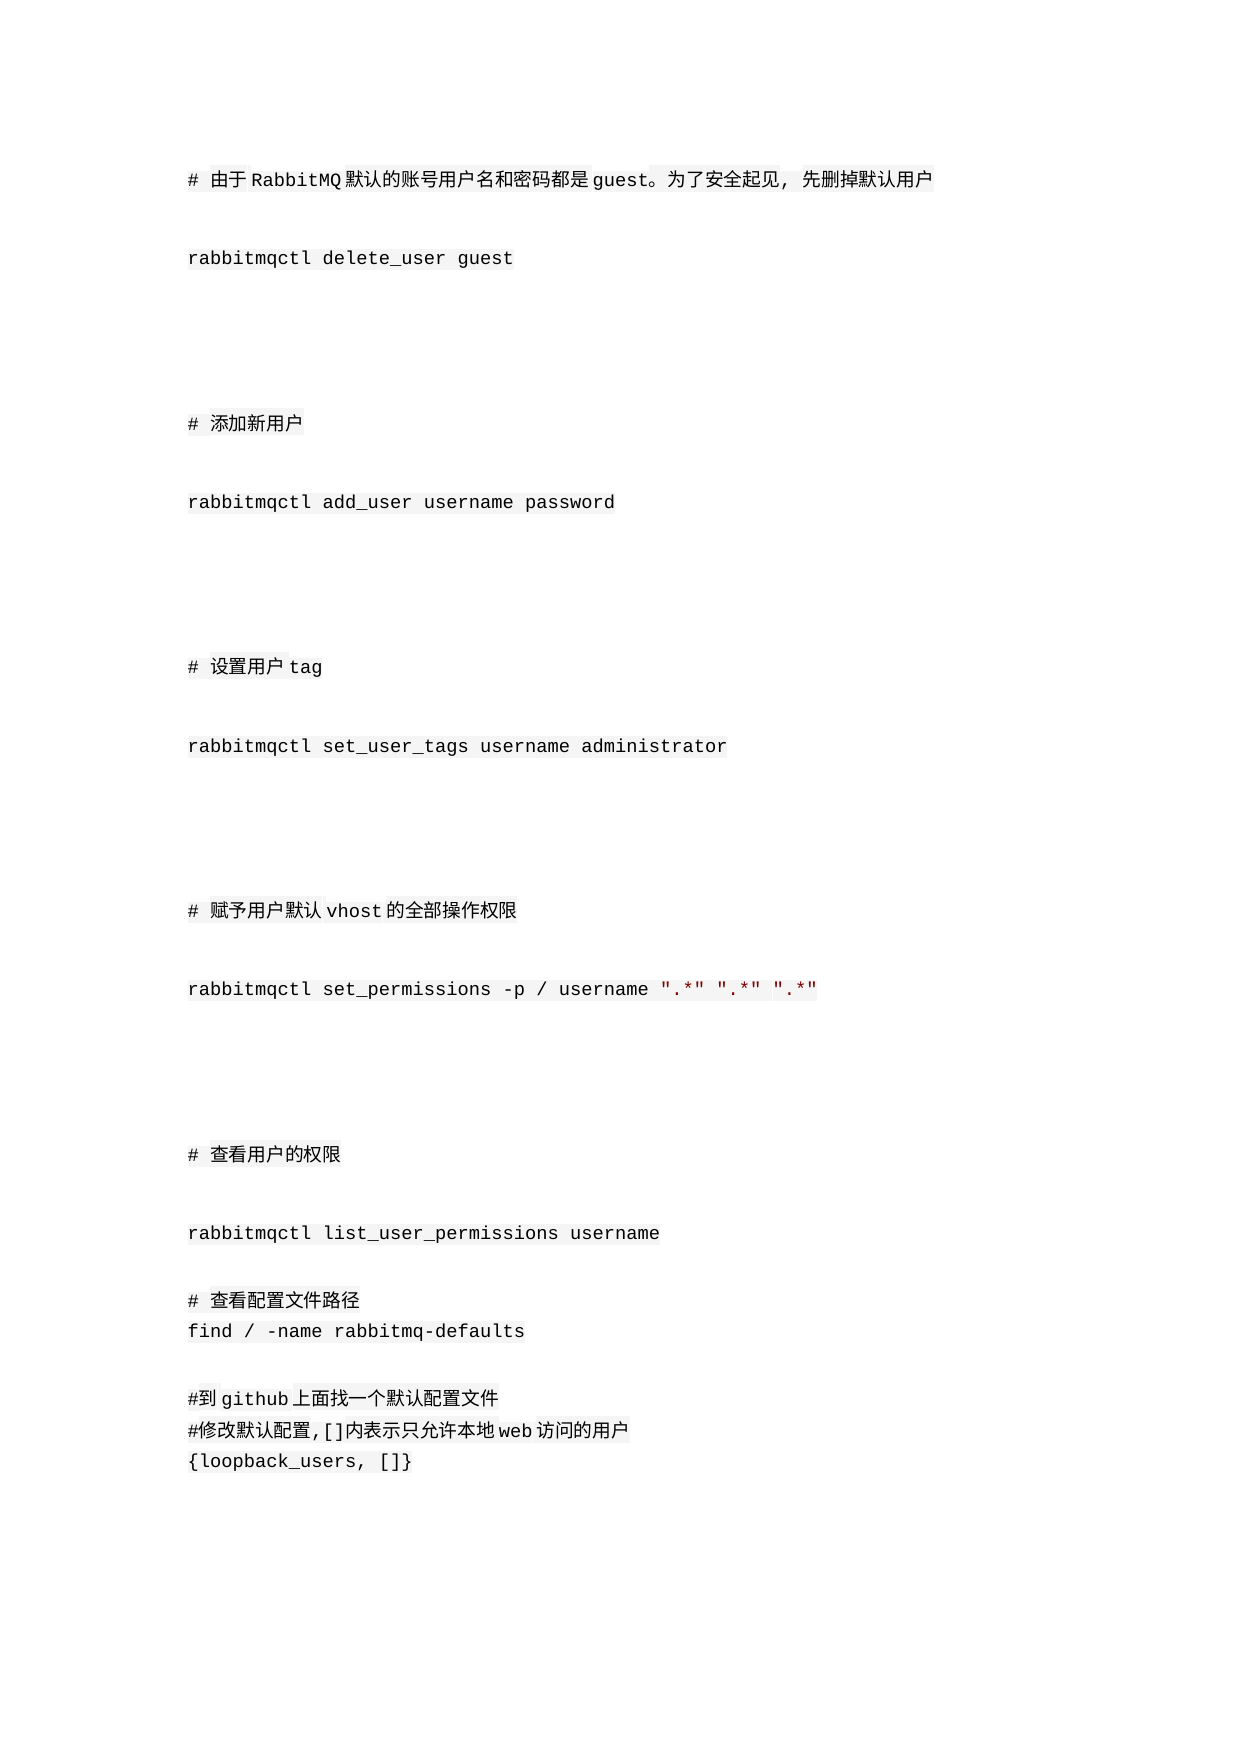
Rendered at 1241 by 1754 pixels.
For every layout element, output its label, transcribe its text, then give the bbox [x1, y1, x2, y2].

text rabbitmqctl add_user username password [187, 487, 1053, 519]
text # 查看用户的权限 [187, 1137, 1053, 1169]
text rabbitmqctl list_user_permissions username # 查看配置文件路径 find / -name rabbitmq-defaults #到github上面找一个默认配置文件 #修改默认配置,[]内表示只允许本地web访问的用户 {loopback_users, []} [187, 1218, 1053, 1543]
text # 由于RabbitMQ默认的账号用户名和密码都是guest。为了安全起见, 先删掉默认用户 [187, 162, 1053, 194]
text rabbitmqctl set_permissions -p / username ".*" ".*" ".*" [187, 974, 1053, 1007]
text # 设置用户tag [187, 649, 1053, 682]
text # 添加新用户 [187, 406, 1053, 438]
text rabbitmqctl delete_user guest [187, 243, 1053, 276]
text # 赋予用户默认vhost的全部操作权限 [187, 893, 1053, 926]
text rabbitmqctl set_user_tags username administrator [187, 731, 1053, 763]
